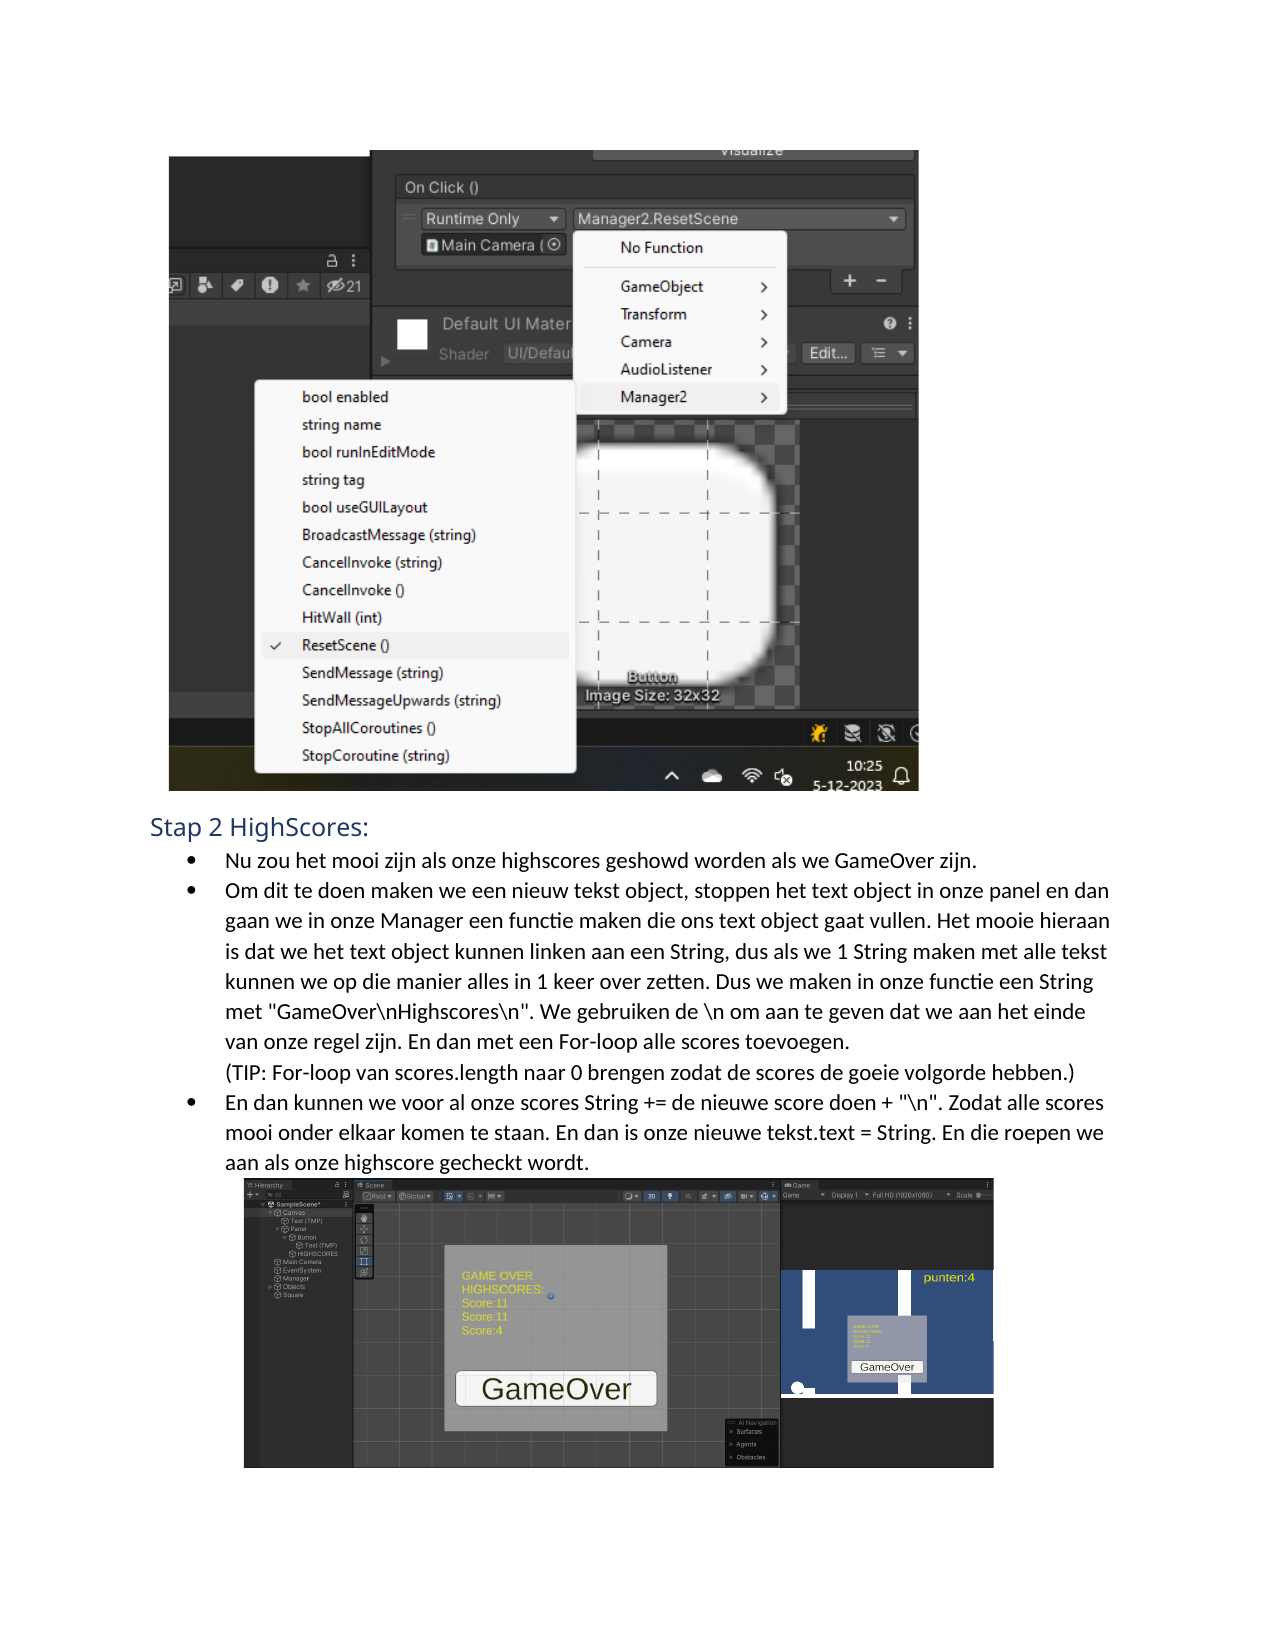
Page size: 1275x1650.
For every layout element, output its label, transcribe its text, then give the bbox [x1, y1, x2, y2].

list En dan kunnen we voor al onze scores String += de nieuwe score doen + "\n". Zodat alle scores mooi onder elkaar komen te staan. En dan is onze nieuwe tekst.text = String. En die roepen we aan als onze highscore gecheckt wordt. [187, 1088, 1125, 1468]
list Nu zou het mooi zijn als onze highscores geshowd worden als we GameOver zijn. [187, 846, 1125, 874]
subtitle Stap 2 HighScores: [150, 809, 1125, 843]
list Om dit te doen maken we een nieuw tekst object, stoppen het text object in onze panel en dan gaan we in onze Manager een functie maken die ons text object gaat vullen. Het mooie hieraan is dat we het text object kunnen linken aan een String, dus als we 1 String maken met alle tekst kunnen we op die manier alles in 1 keer over zetten. Dus we maken in onze functie een String met "GameOver\nHighscores\n". We gebruiken de \n om aan te geven dat we aan het einde van onze regel zijn. En dan met een For-loop alle scores toevoegen. (TIP: For-loop van scores.length naar 0 brengen zodat de scores de goeie volgorde hebben.) [187, 876, 1125, 1086]
